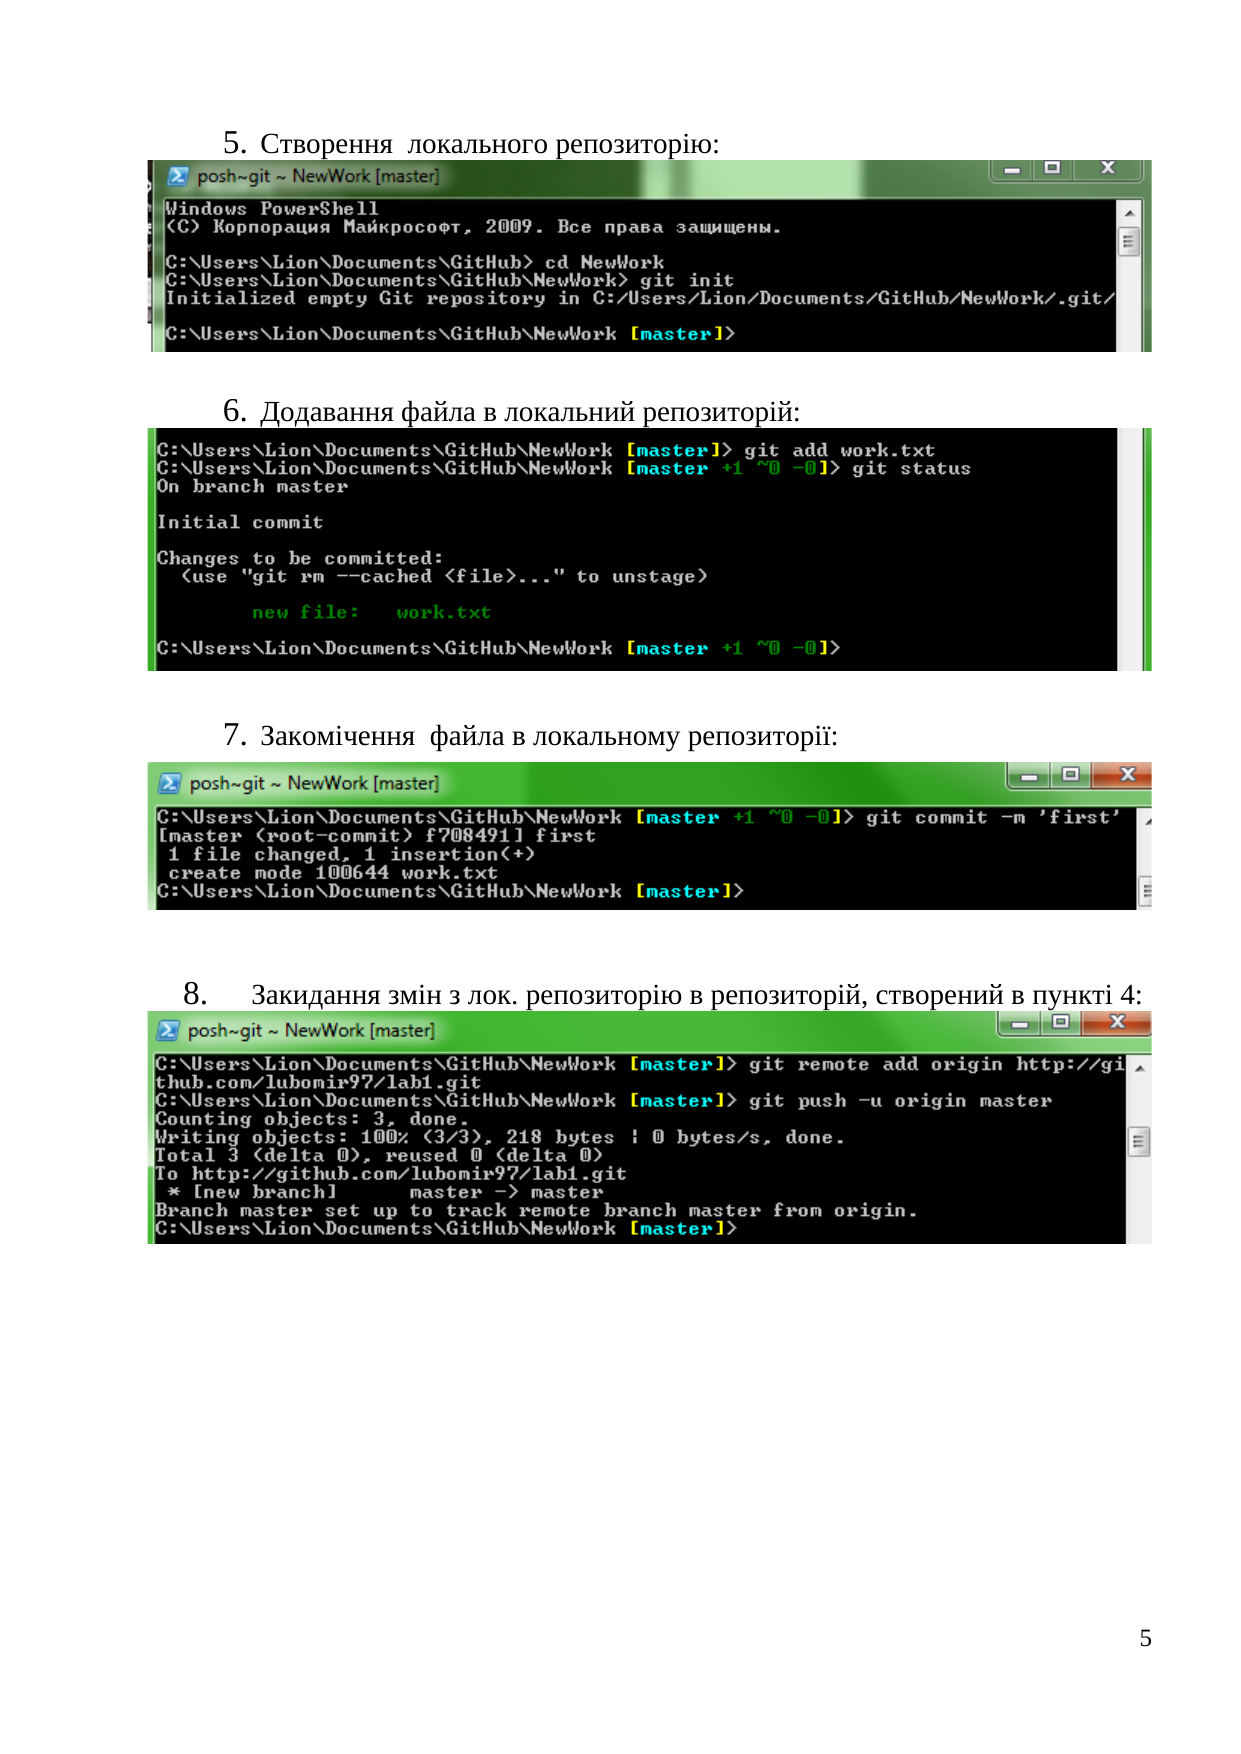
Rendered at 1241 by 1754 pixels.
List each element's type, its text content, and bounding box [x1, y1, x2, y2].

picture [147, 762, 1152, 910]
list Закомічення файла в локальному репозиторії: [223, 714, 1152, 752]
picture [147, 1011, 1152, 1244]
picture [147, 428, 1152, 671]
list Створення локального репозиторію: [223, 122, 1152, 160]
list Додавання файла в локальний репозиторій: [223, 390, 1152, 428]
list Закидання змін з лок. репозиторію в репозиторій, створений в пункті 4: [183, 973, 1152, 1011]
picture [147, 160, 1152, 352]
